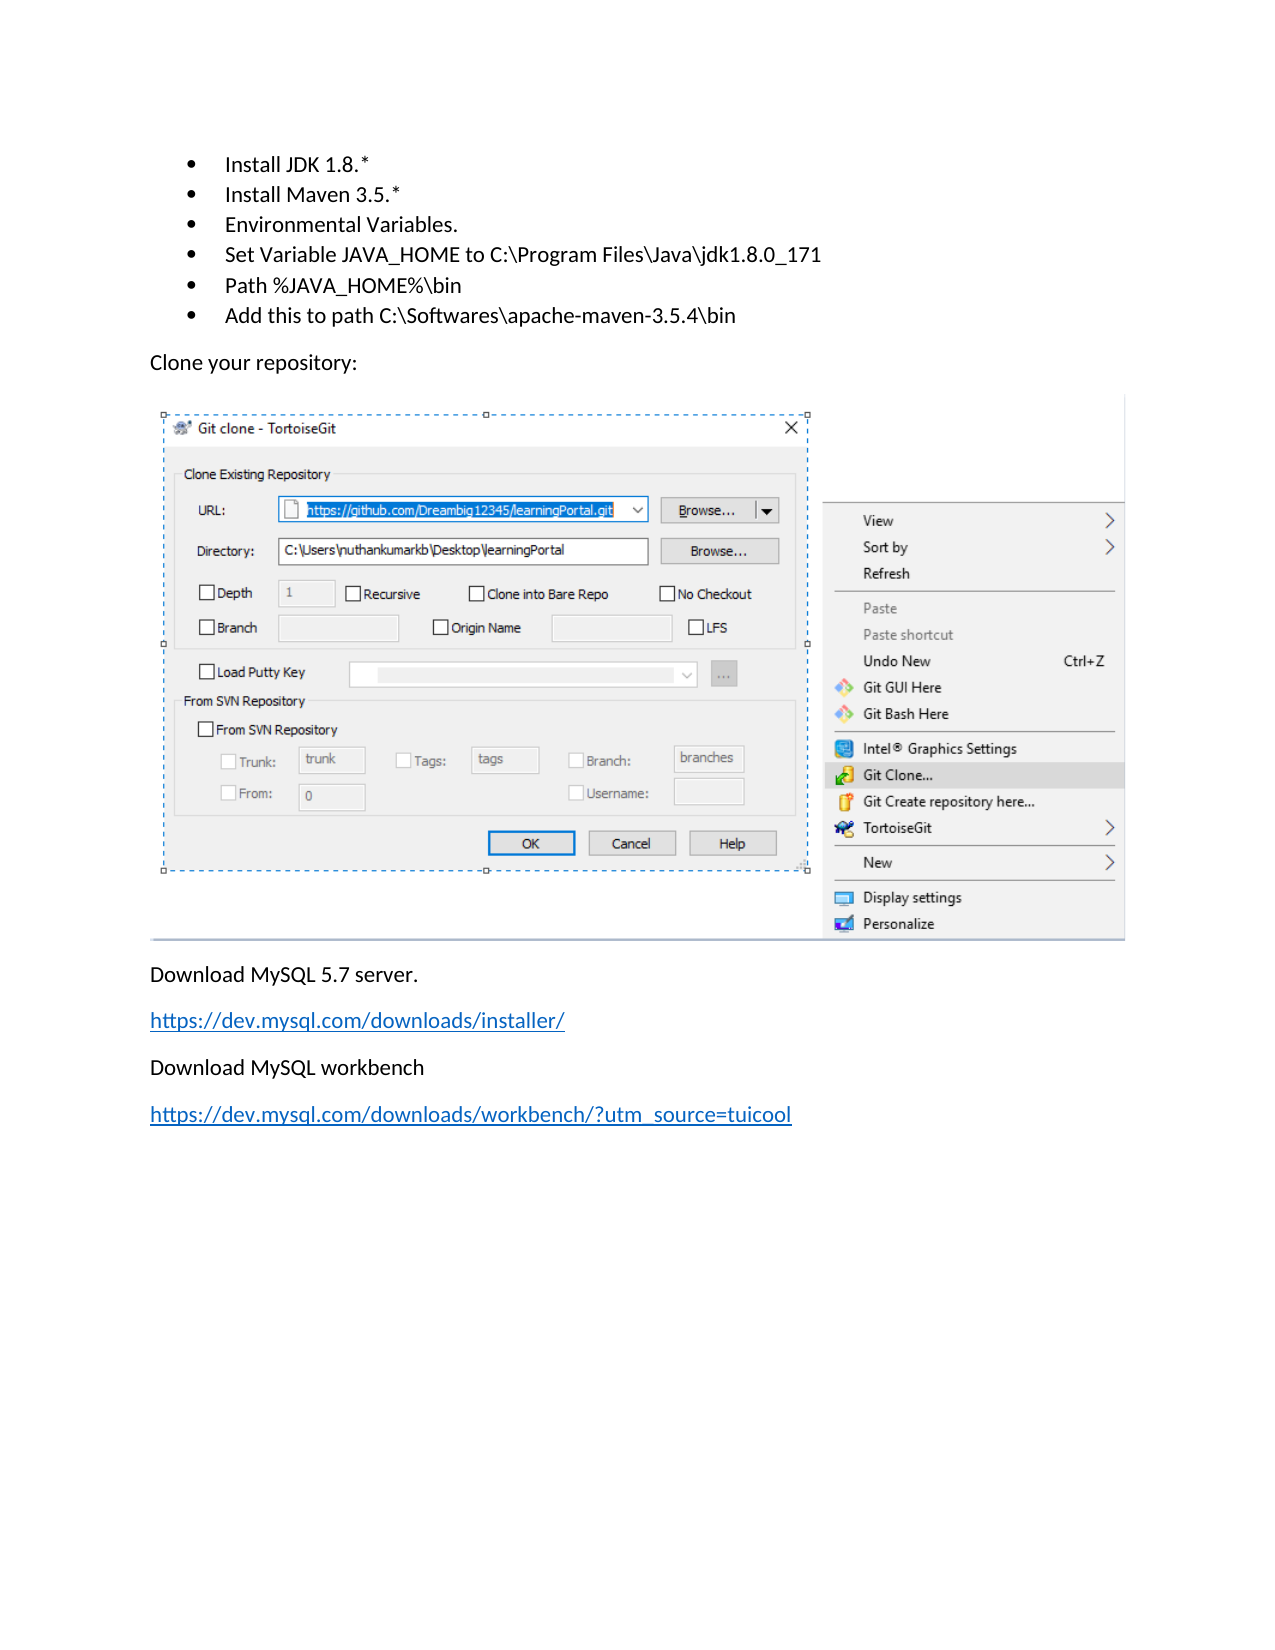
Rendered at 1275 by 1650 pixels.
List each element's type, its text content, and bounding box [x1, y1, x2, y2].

picture [150, 394, 1125, 941]
text Download MySQL 5.7 server. [150, 960, 1125, 988]
text https://dev.mysql.com/downloads/installer/ [150, 1007, 1125, 1035]
list Add this to path C:\Softwares\apache-maven-3.5.4\bin [187, 301, 1125, 329]
list Install Maven 3.5.* [187, 180, 1125, 208]
text Clone your repository: [150, 348, 1125, 376]
list Set Variable JAVA_HOME to C:\Program Files\Java\jdk1.8.0_171 [187, 241, 1125, 269]
list Environmental Variables. [187, 210, 1125, 238]
text Download MySQL workbench [150, 1053, 1125, 1082]
text https://dev.mysql.com/downloads/workbench/?utm_source=tuicool [150, 1100, 1125, 1128]
list Install JDK 1.8.* [187, 150, 1125, 178]
list Path %JAVA_HOME%\bin [187, 271, 1125, 299]
